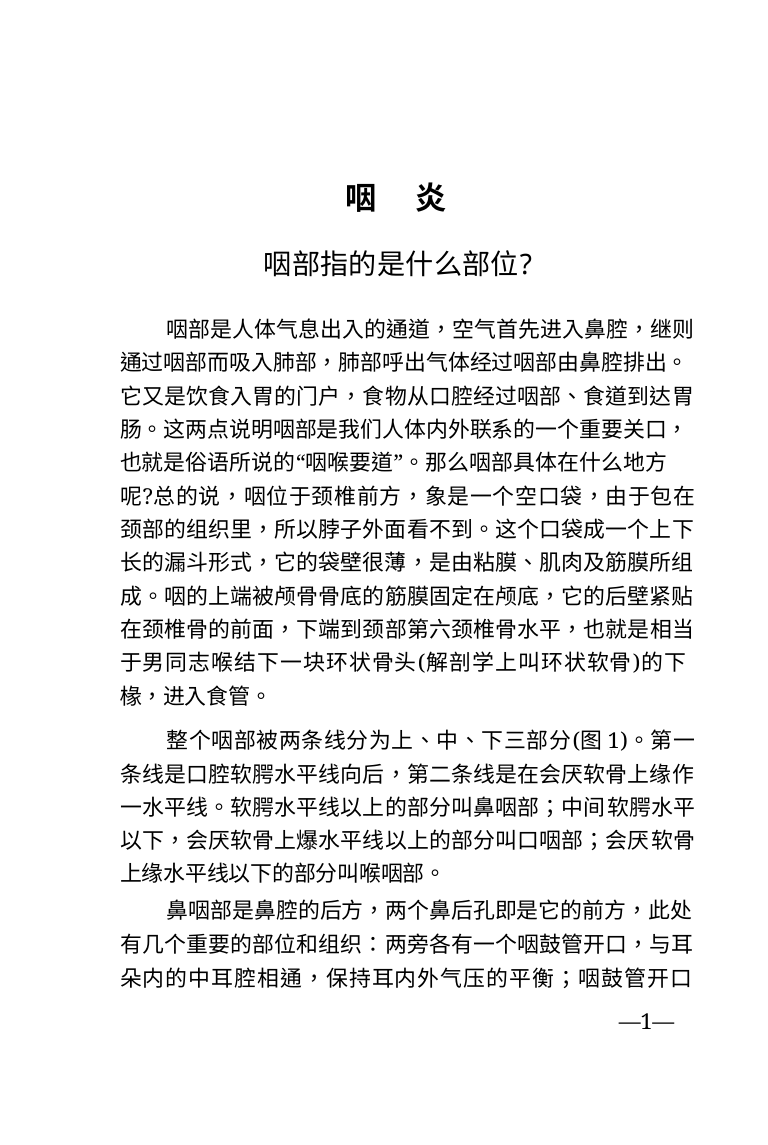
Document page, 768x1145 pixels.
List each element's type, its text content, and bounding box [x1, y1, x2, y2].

text 咽部是人体气息出入的通道，空气首先进入鼻腔，继则 通过咽部而吸入肺部，肺部呼出气体经过咽部由鼻腔排出。 它又是饮食入胃的门户，食物从口腔经过咽部、食道到达胃 肠。这两点说明咽部是我们人体内外联系的一个重要关口， 也就是俗语所说的“咽喉要道”。那么咽部具体在什么地方 呢?总的说，咽位于颈椎前方，象是一个空口袋，由于包在 颈部的组织里，所以脖子外面看不到。这个口袋成一个上下 长的漏斗形式，它的袋壁很薄，是由粘膜、肌肉及筋膜所组 成。咽的上端被颅骨骨底的筋膜固定在颅底，它的后壁紧贴 在颈椎骨的前面，下端到颈部第六颈椎骨水平，也就是相当 于男同志喉结下一块环状骨头(解剖学上叫环状软骨)的下 椽，进入食管。 [120, 314, 695, 710]
text 咽部指的是什么部位? [263, 246, 695, 282]
text 整个咽部被两条线分为上、中、下三部分(图1)。第一 条线是口腔软腭水平线向后，第二条线是在会厌软骨上缘作 一水平线。软腭水平线以上的部分叫鼻咽部；中间软腭水平 以下，会厌软骨上爆水平线以上的部分叫口咽部；会厌软骨 上缘水平线以下的部分叫喉咽部。 [120, 726, 695, 887]
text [120, 894, 693, 992]
text 咽 炎 [345, 178, 695, 217]
